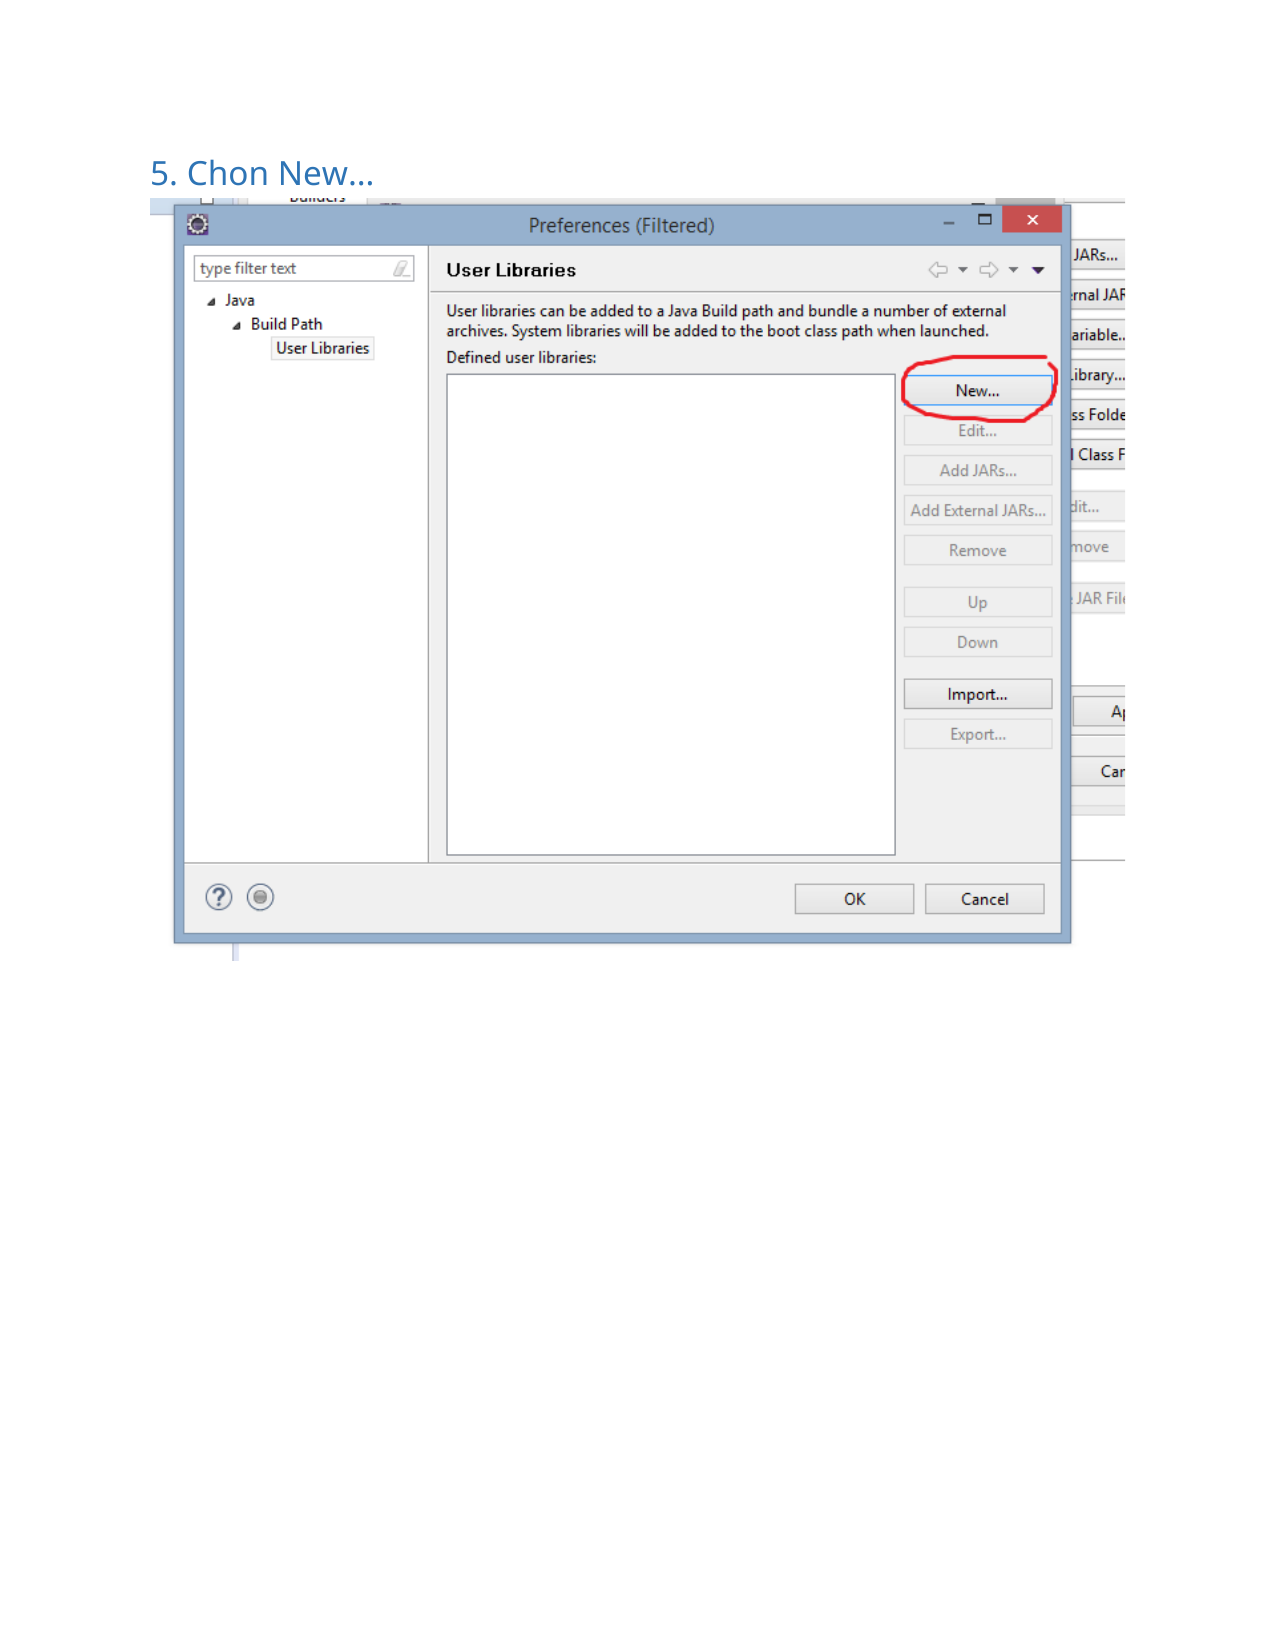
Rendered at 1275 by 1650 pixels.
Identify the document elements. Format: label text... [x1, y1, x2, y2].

subtitle 5. Chon New… [150, 150, 1125, 195]
picture [150, 198, 1125, 961]
